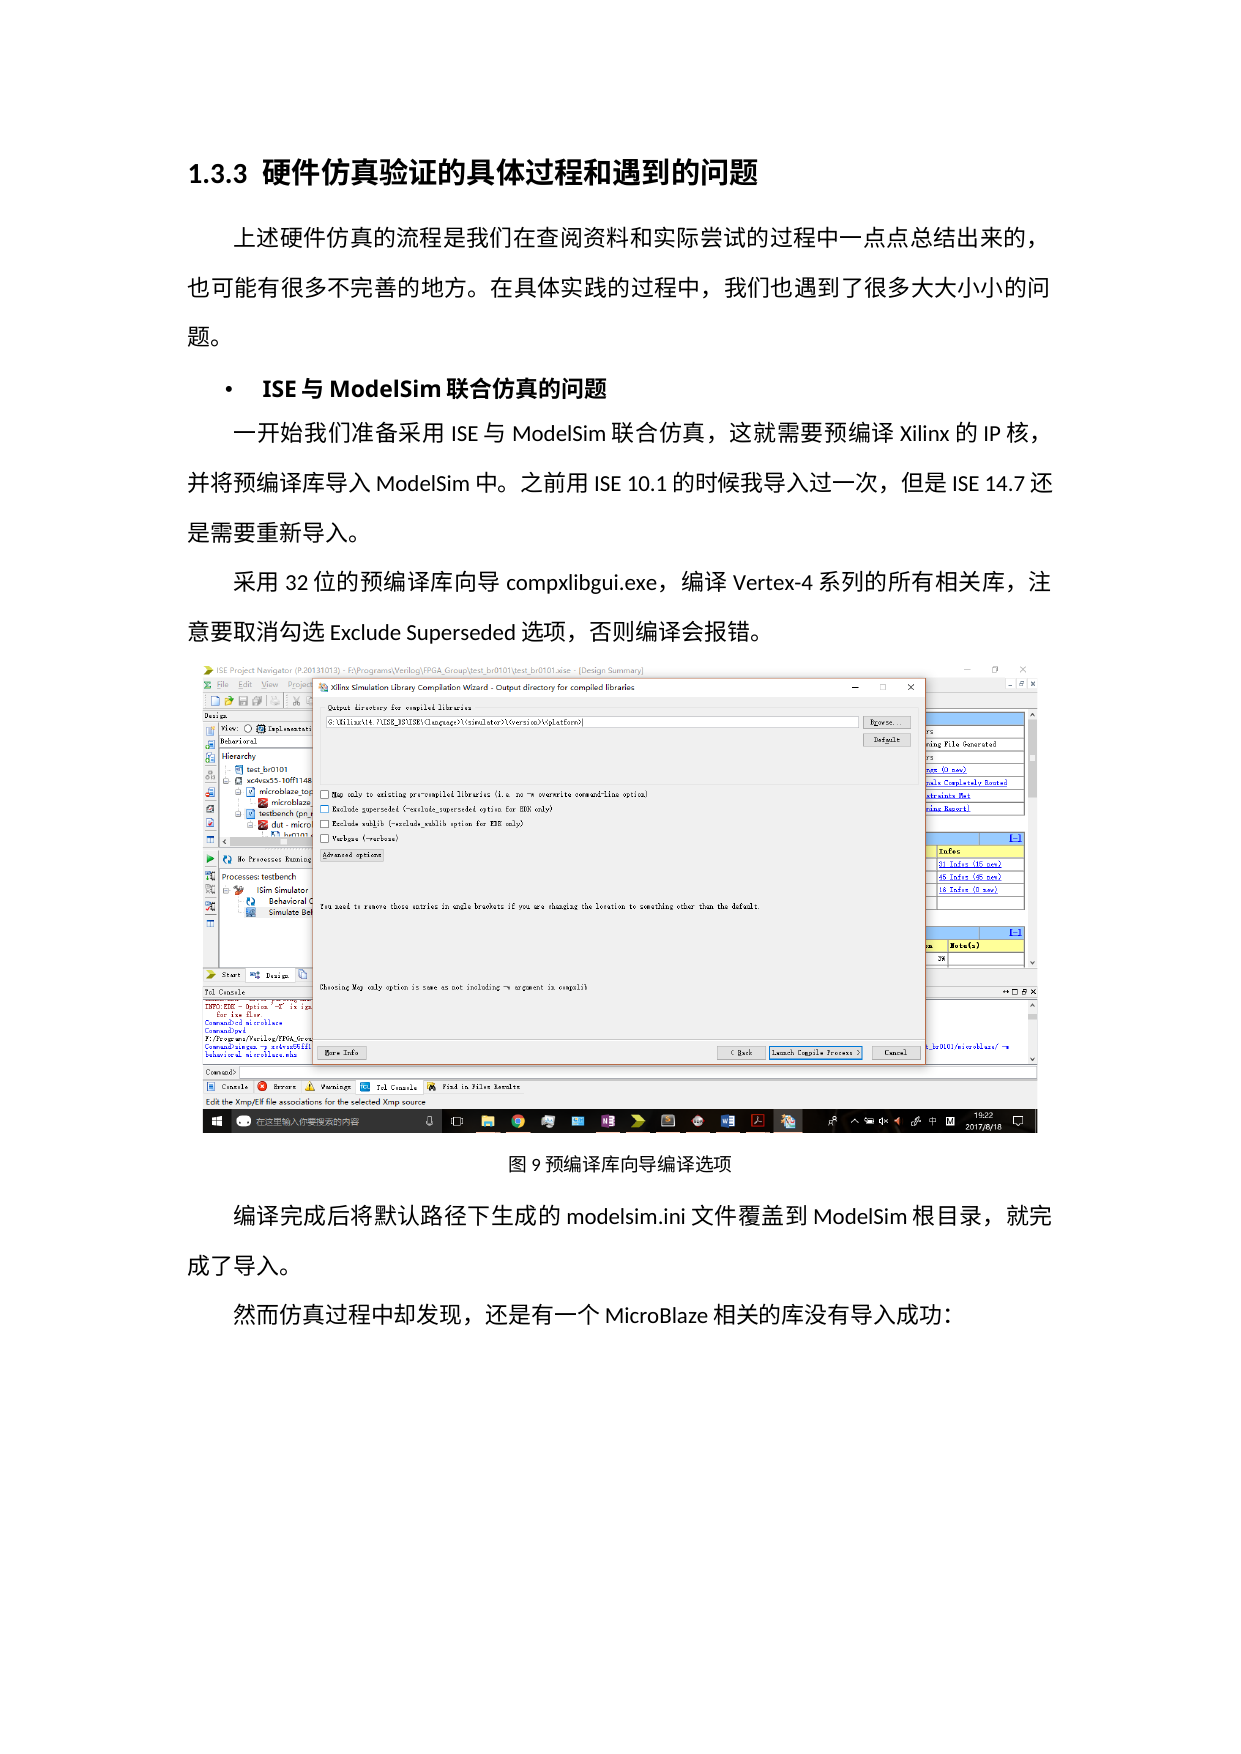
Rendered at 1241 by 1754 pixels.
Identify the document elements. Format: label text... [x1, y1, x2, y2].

text 图 9 预编译库向导编译选项 [187, 1150, 1053, 1177]
subtitle 硬件仿真验证的具体过程和遇到的问题 [187, 150, 1053, 192]
text 然而仿真过程中却发现，还是有一个MicroBlaze相关的库没有导入成功： [187, 1297, 1053, 1331]
subtitle ISE与ModelSim联合仿真的问题 [225, 371, 1053, 404]
text 上述硬件仿真的流程是我们在查阅资料和实际尝试的过程中一点点总结出来的，也可能有很多不完善的地方。在具体实践的过程中，我们也遇到了很多大大小小的问题。 [187, 220, 1053, 352]
text 编译完成后将默认路径下生成的modelsim.ini文件覆盖到ModelSim根目录，就完成了导入。 [187, 1198, 1053, 1281]
text 一开始我们准备采用ISE与ModelSim联合仿真，这就需要预编译Xilinx的IP核，并将预编译库导入ModelSim中。之前用ISE 10.1的时候我导入过一次，但是ISE 14.7还是需要重新导入。 [187, 415, 1053, 548]
picture [202, 663, 1038, 1133]
text 采用32位的预编译库向导compxlibgui.exe，编译Vertex-4系列的所有相关库，注意要取消勾选Exclude Superseded选项，否则编译会报错。 [187, 564, 1053, 647]
